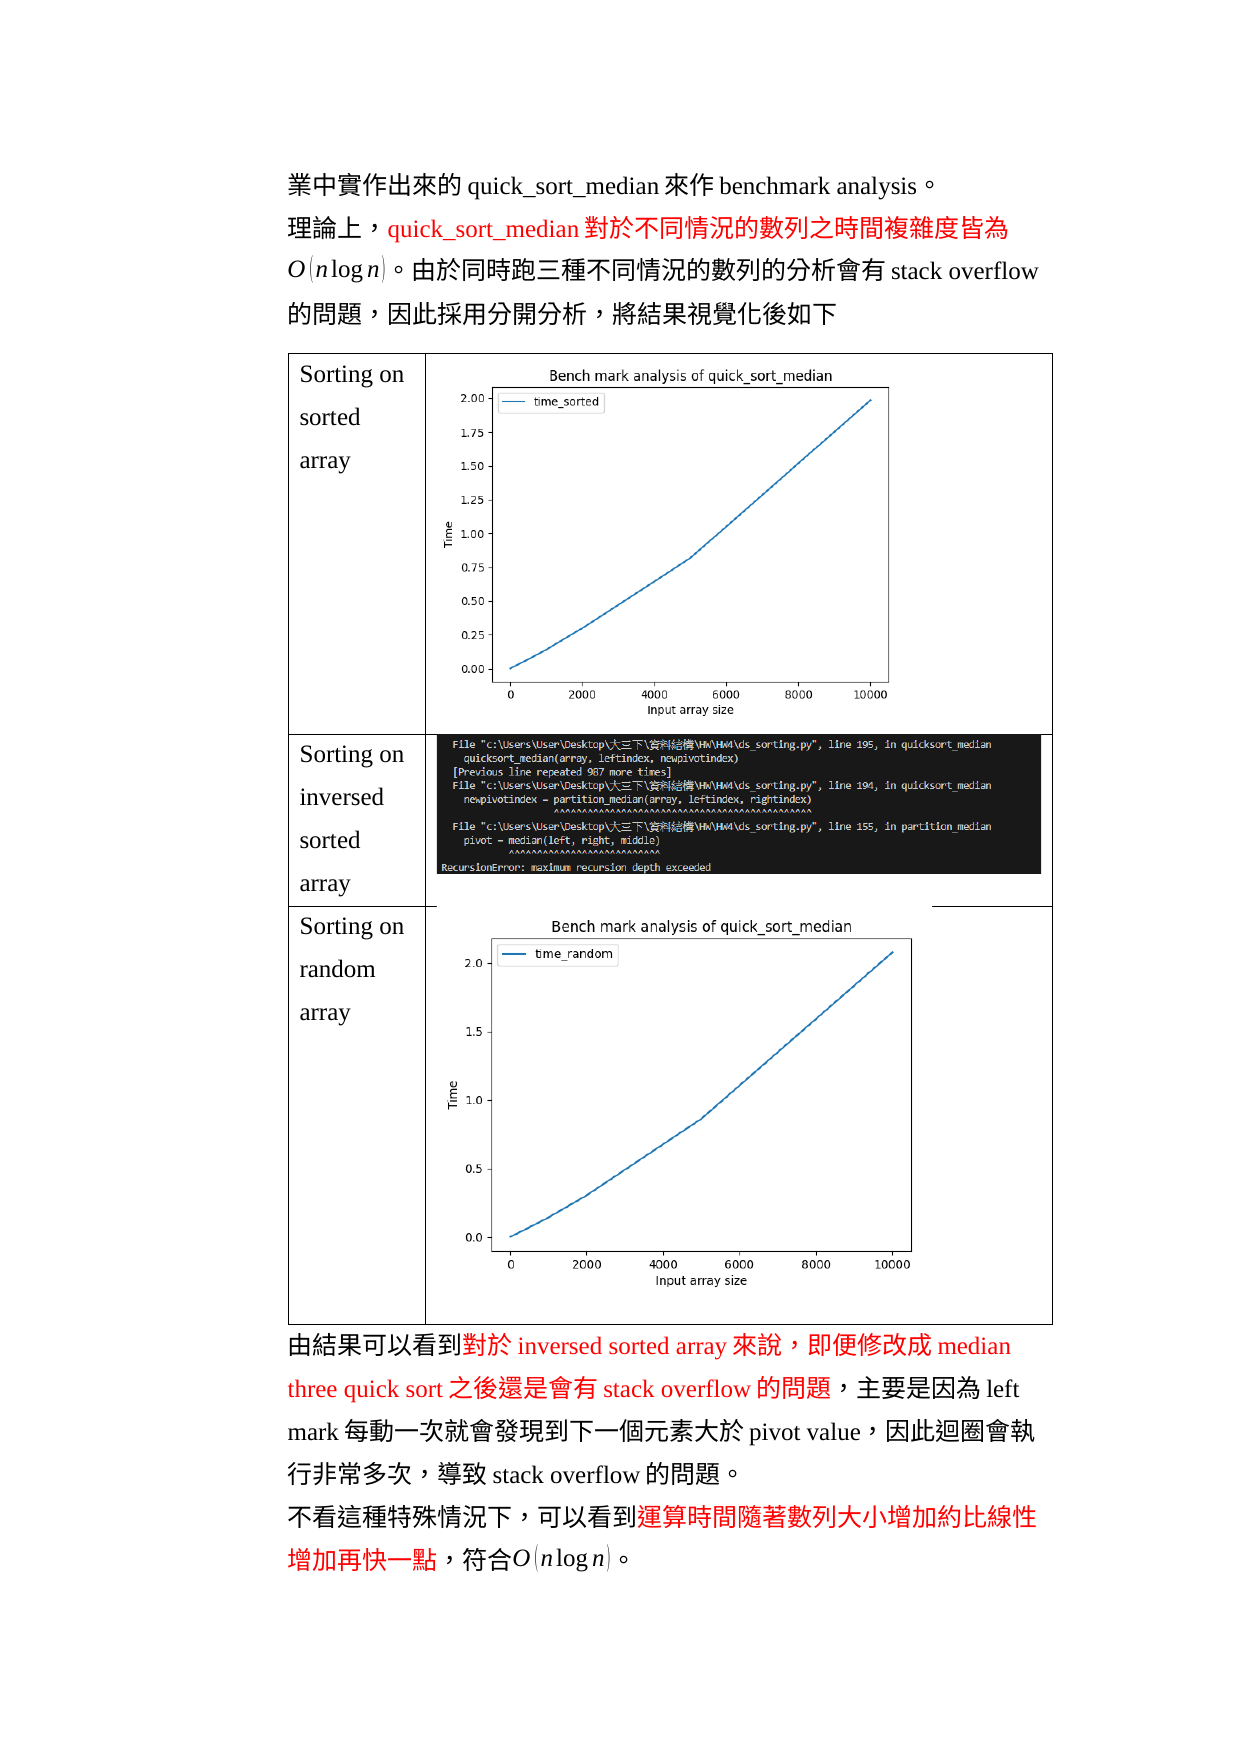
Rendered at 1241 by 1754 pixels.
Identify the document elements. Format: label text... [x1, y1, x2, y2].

list 由結果可以看到對於inversed sorted array來說，即便修改成median three quick sort之後還是會有stack overflow的問題，主要是因為left mark每動一次就會發現到下一個元素大於pivot value，因此迴圈會執行非常多次，導致stack overflow的問題。 [287, 1325, 1053, 1491]
list 理論上，quick_sort_median對於不同情況的數列之時間複雜度皆為。由於同時跑三種不同情況的數列的分析會有stack overflow的問題，因此採用分開分析，將結果視覺化後如下 [287, 207, 1053, 331]
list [287, 164, 1053, 202]
table_header [426, 354, 1052, 733]
table_cell Sorting on random array [289, 907, 425, 1323]
picture [436, 906, 933, 1291]
table_cell [426, 735, 1052, 906]
table_cell [426, 907, 1052, 1323]
picture [436, 734, 1042, 874]
picture [436, 354, 912, 722]
table_header Sorting on sorted array [289, 354, 425, 733]
list 不看這種特殊情況下，可以看到運算時間隨著數列大小增加約比線性增加再快一點，符合。 [287, 1497, 1053, 1577]
table_cell Sorting on inversed sorted array [289, 735, 425, 906]
